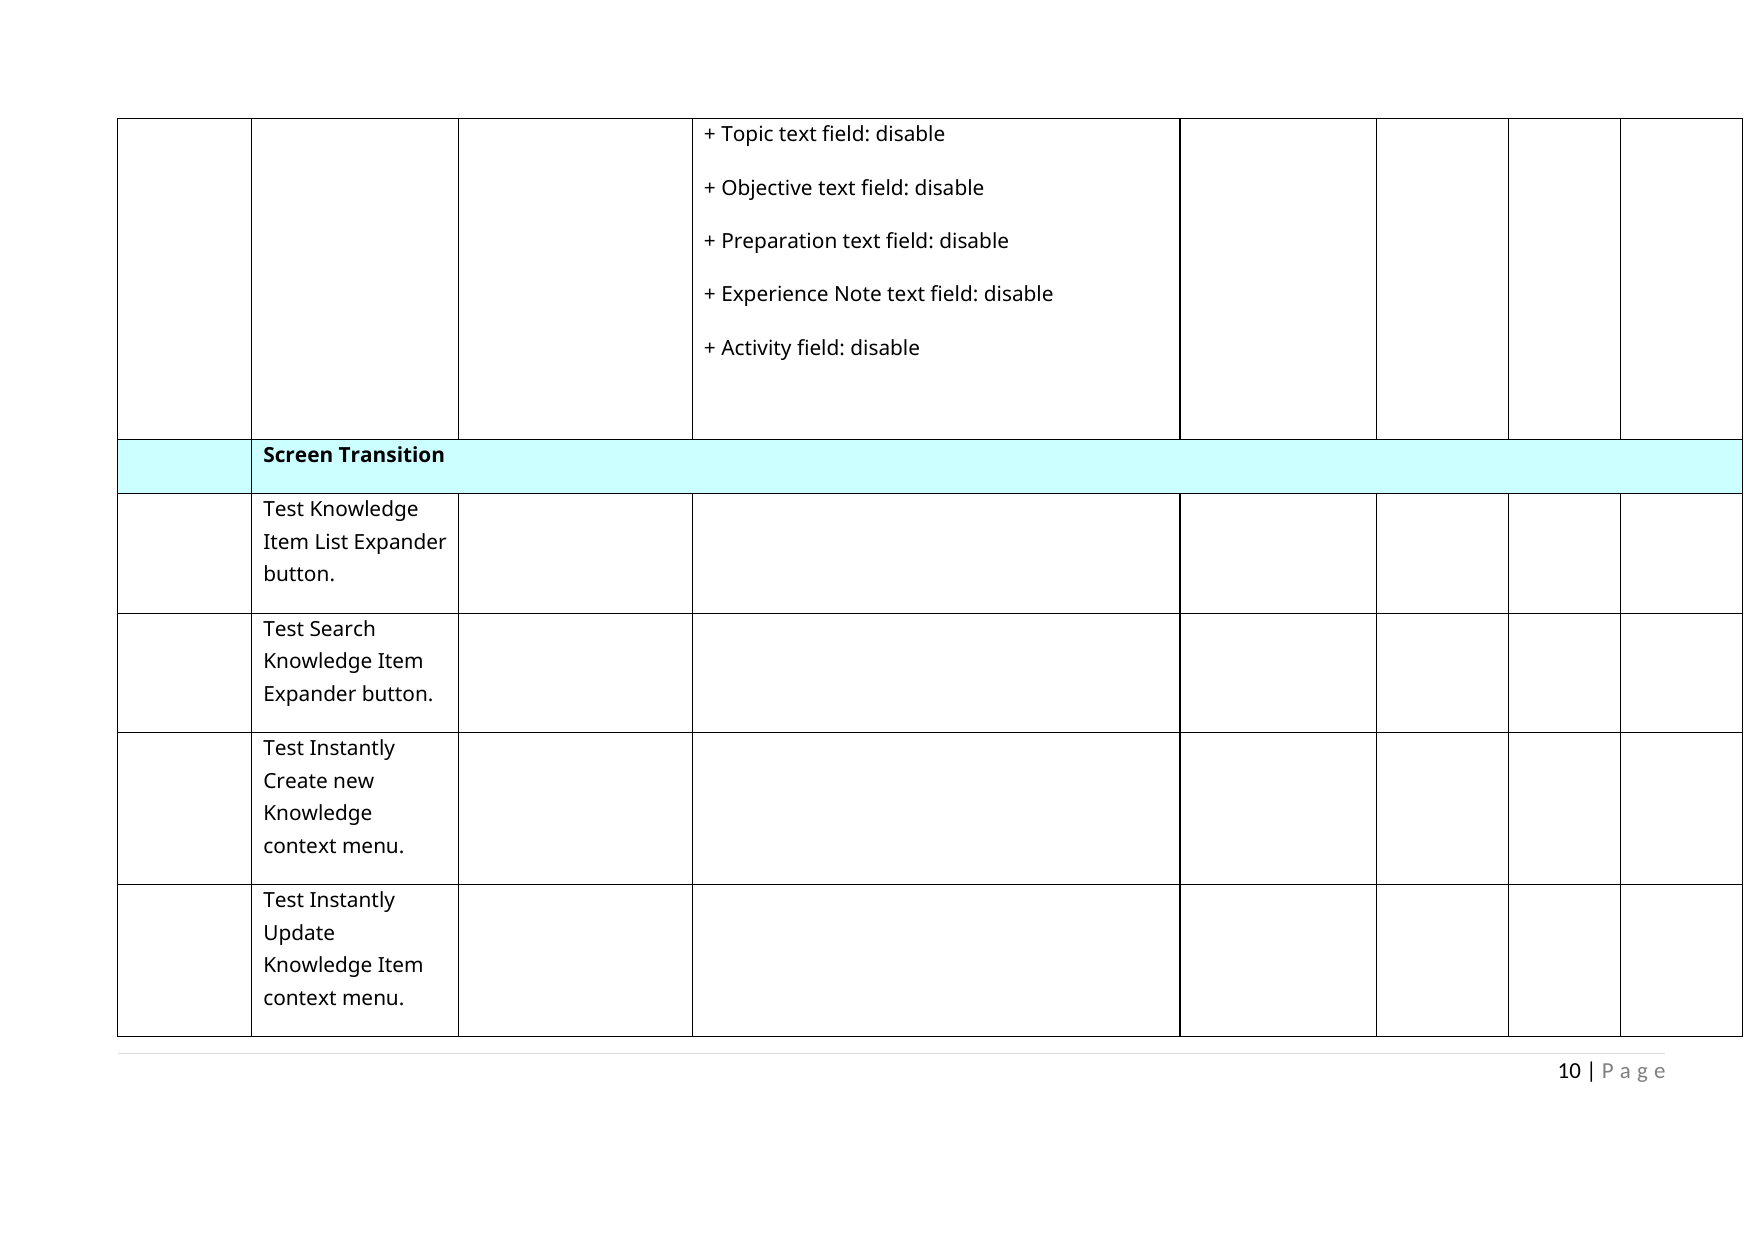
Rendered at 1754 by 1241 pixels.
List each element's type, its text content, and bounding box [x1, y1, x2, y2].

table_cell [459, 614, 692, 732]
table_cell [693, 494, 1179, 613]
table_cell [1509, 119, 1620, 439]
table_cell [1181, 733, 1376, 884]
table_cell [1377, 885, 1508, 1036]
table_cell [118, 733, 251, 884]
table_cell [1181, 885, 1376, 1036]
table_cell [1621, 614, 1742, 732]
table_cell [693, 733, 1179, 884]
table_cell [459, 733, 692, 884]
table_cell [1181, 614, 1376, 732]
table_cell [118, 614, 251, 732]
table_cell Test Knowledge Item List Expander button. [252, 494, 458, 613]
table_cell Test Search Knowledge Item Expander button. [252, 614, 458, 732]
table_cell [118, 885, 251, 1036]
table_cell [459, 494, 692, 613]
table_cell [459, 885, 692, 1036]
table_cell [252, 119, 458, 439]
table_cell [118, 119, 251, 439]
table_cell [1509, 733, 1620, 884]
table_cell [118, 440, 251, 493]
table_cell [1621, 885, 1742, 1036]
table_cell [1509, 885, 1620, 1036]
table_cell [1621, 733, 1742, 884]
table_cell Test Instantly Update Knowledge Item context menu. [252, 885, 458, 1036]
table_cell [1621, 494, 1742, 613]
table_cell [1377, 614, 1508, 732]
table_cell [118, 494, 251, 613]
table_cell [1377, 119, 1508, 439]
table_cell [1181, 119, 1376, 439]
table_cell [1377, 494, 1508, 613]
table_cell [1181, 494, 1376, 613]
table_cell Test Instantly Create new Knowledge context menu. [252, 733, 458, 884]
table_cell [1621, 440, 1742, 493]
table_cell [1509, 614, 1620, 732]
table_cell [693, 885, 1179, 1036]
table_cell [1377, 733, 1508, 884]
table_cell [693, 614, 1179, 732]
table_cell [1621, 119, 1742, 439]
table_cell Screen Transition [252, 440, 1621, 493]
table_cell [459, 119, 692, 439]
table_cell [693, 119, 1179, 439]
table_cell [1509, 494, 1620, 613]
